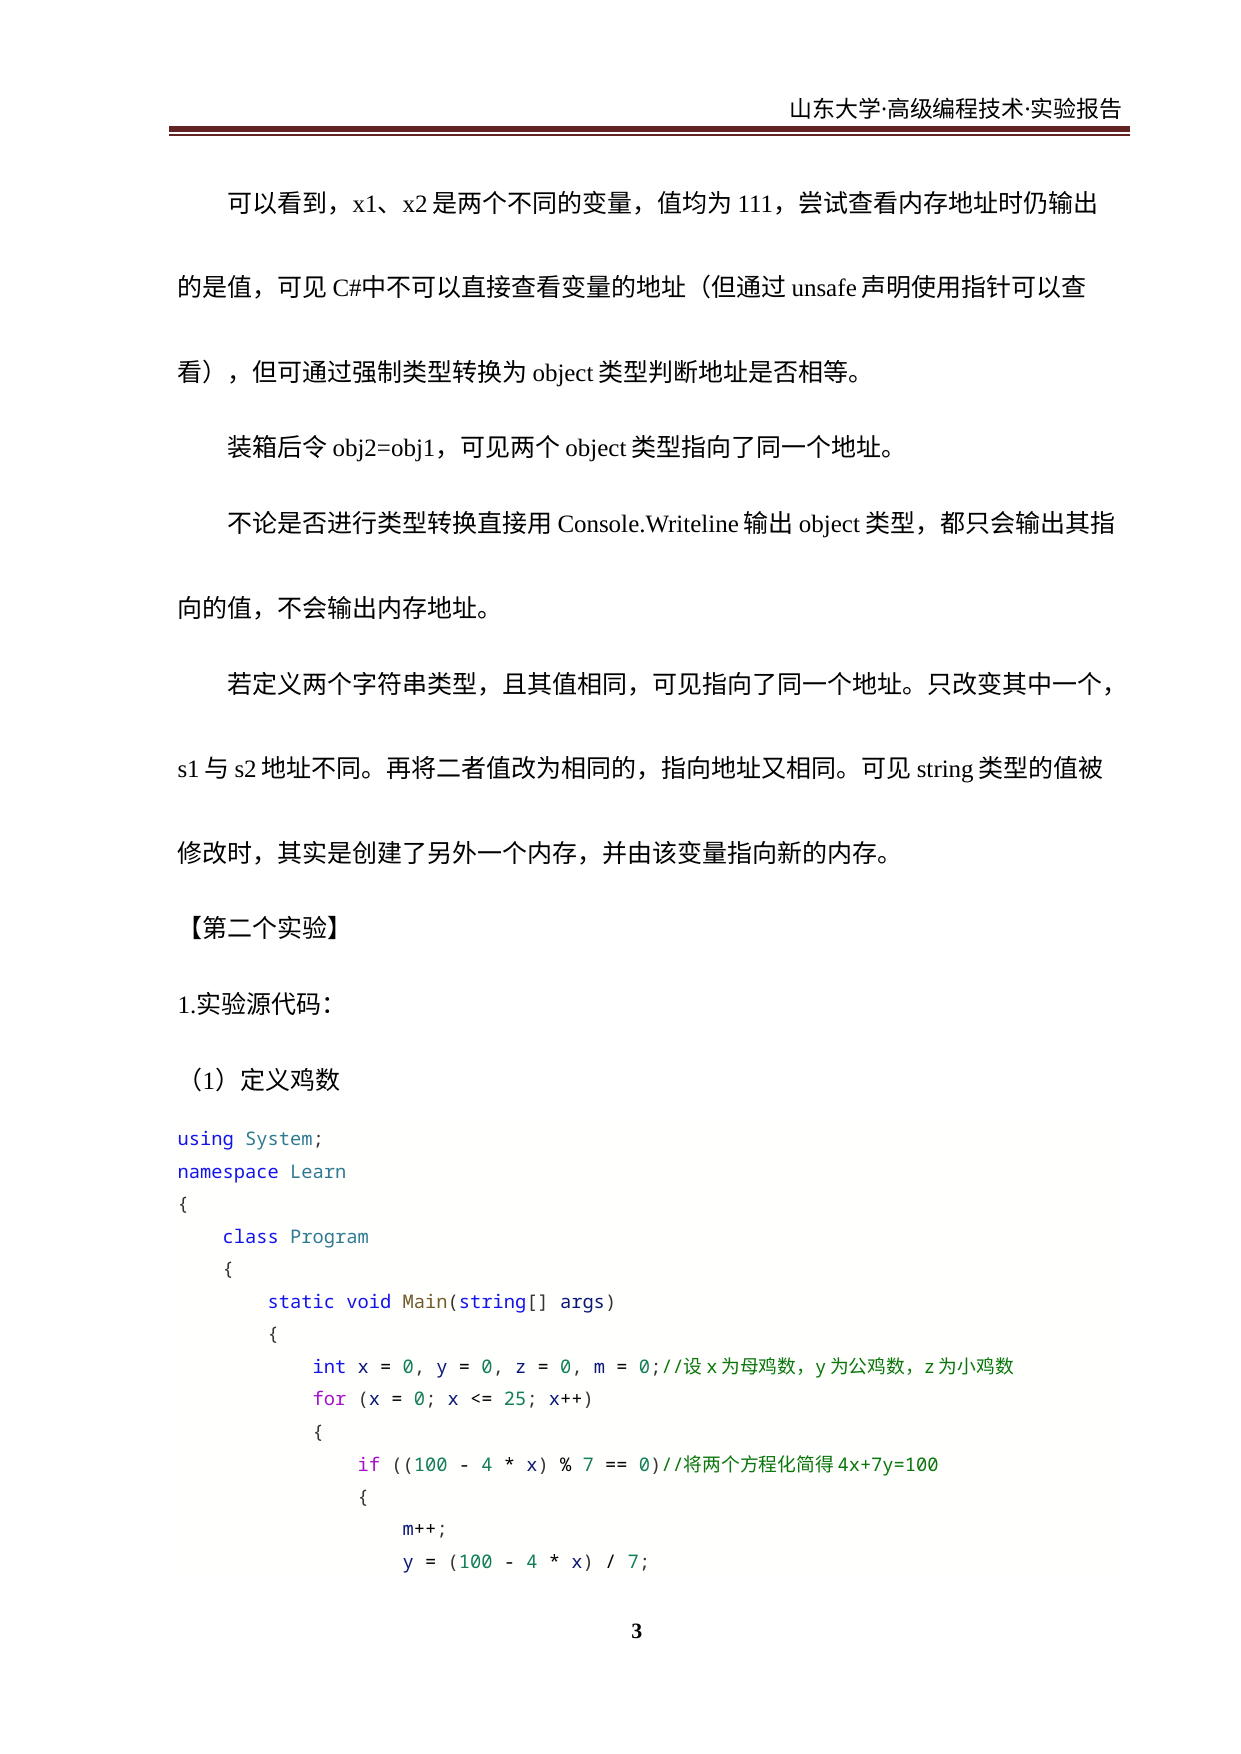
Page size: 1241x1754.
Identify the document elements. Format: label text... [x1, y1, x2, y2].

text 1.实验源代码： [177, 970, 1122, 1035]
text class Program [177, 1219, 1122, 1252]
text if ((100 - 4 * x) % 7 == 0)//将两个方程化简得4x+7y=100 [177, 1447, 1122, 1479]
text 若定义两个字符串类型，且其值相同，可见指向了同一个地址。只改变其中一个，s1与s2地址不同。再将二者值改为相同的，指向地址又相同。可见string类型的值被修改时，其实是创建了另外一个内存，并由该变量指向新的内存。 [177, 650, 1122, 884]
text static void Main(string[] args) [177, 1284, 1122, 1317]
text { [177, 1317, 1122, 1349]
text for (x = 0; x <= 25; x++) [177, 1382, 1122, 1414]
text 可以看到，x1、x2是两个不同的变量，值均为111，尝试查看内存地址时仍输出的是值，可见C#中不可以直接查看变量的地址（但通过unsafe声明使用指针可以查看），但可通过强制类型转换为object类型判断地址是否相等。 [177, 169, 1122, 403]
text （1）定义鸡数 [177, 1046, 1122, 1111]
text y = (100 - 4 * x) / 7; [177, 1544, 1122, 1577]
text { [177, 1414, 1122, 1447]
text 【第二个实验】 [177, 894, 1122, 959]
text using System; [177, 1122, 1122, 1154]
text m++; [177, 1512, 1122, 1544]
text { [177, 1252, 1122, 1284]
text 不论是否进行类型转换直接用Console.Writeline输出object类型，都只会输出其指向的值，不会输出内存地址。 [177, 489, 1122, 639]
text { [177, 1187, 1122, 1219]
text int x = 0, y = 0, z = 0, m = 0;//设x为母鸡数，y为公鸡数，z为小鸡数 [177, 1349, 1122, 1382]
text 装箱后令obj2=obj1，可见两个object类型指向了同一个地址。 [177, 413, 1122, 478]
text namespace Learn [177, 1154, 1122, 1187]
text { [177, 1479, 1122, 1512]
